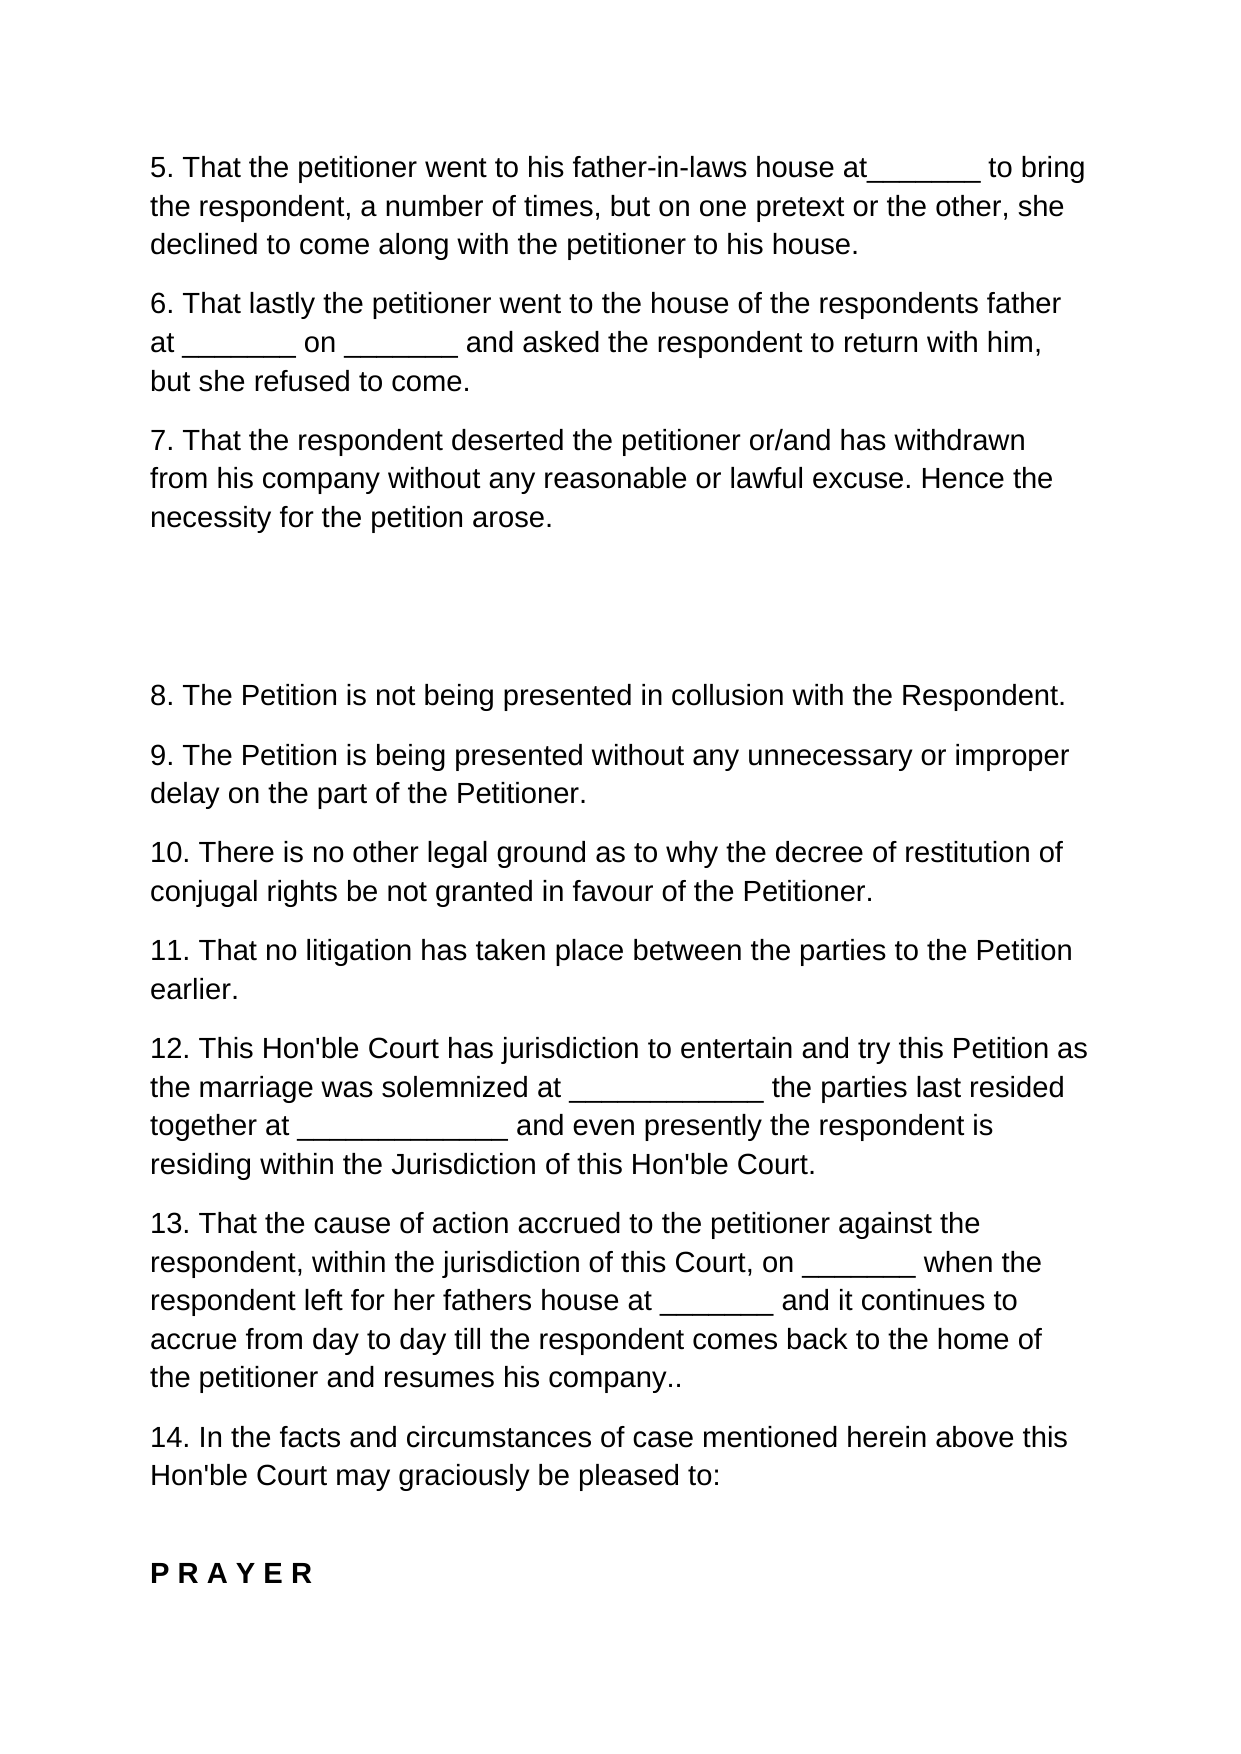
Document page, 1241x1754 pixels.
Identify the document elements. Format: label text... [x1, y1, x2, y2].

text 13. That the cause of action accrued to the petitioner against the respondent, within the jurisdiction of this Court, on _______ when the respondent left for her fathers house at _______ and it continues to accrue from day to day till the respondent comes back to the home of the petitioner and resumes his company.. [150, 1206, 1090, 1394]
text 11. That no litigation has taken place between the parties to the Petition earlier. [150, 933, 1090, 1005]
text 14. In the facts and circumstances of case mentioned herein above this Hon'ble Court may graciously be pleased to: [150, 1420, 1090, 1530]
text 7. That the respondent deserted the petitioner or/and has withdrawn from his company without any reasonable or lawful excuse. Hence the necessity for the petition arose. [150, 423, 1090, 533]
text 12. This Hon'ble Court has jurisdiction to entertain and try this Petition as the marriage was solemnized at ____________ the parties last resided together at _____________ and even presently the respondent is residing within the Jurisdiction of this Hon'ble Court. [150, 1031, 1090, 1180]
text 10. There is no other legal ground as to why the decree of restitution of conjugal rights be not granted in favour of the Petitioner. [150, 835, 1090, 907]
text 9. The Petition is being presented without any unnecessary or improper delay on the part of the Petitioner. [150, 737, 1090, 809]
text 8. The Petition is not being presented in collusion with the Respondent. [150, 678, 1090, 712]
text 5. That the petitioner went to his father-in-laws house at_______ to bring the respondent, a number of times, but on one pretext or the other, she declined to come along with the petitioner to his house. [150, 150, 1090, 261]
text 6. That lastly the petitioner went to the house of the respondents father at _______ on _______ and asked the respondent to return with him, but she refused to come. [150, 286, 1090, 397]
text P R A Y E R [150, 1556, 1090, 1590]
